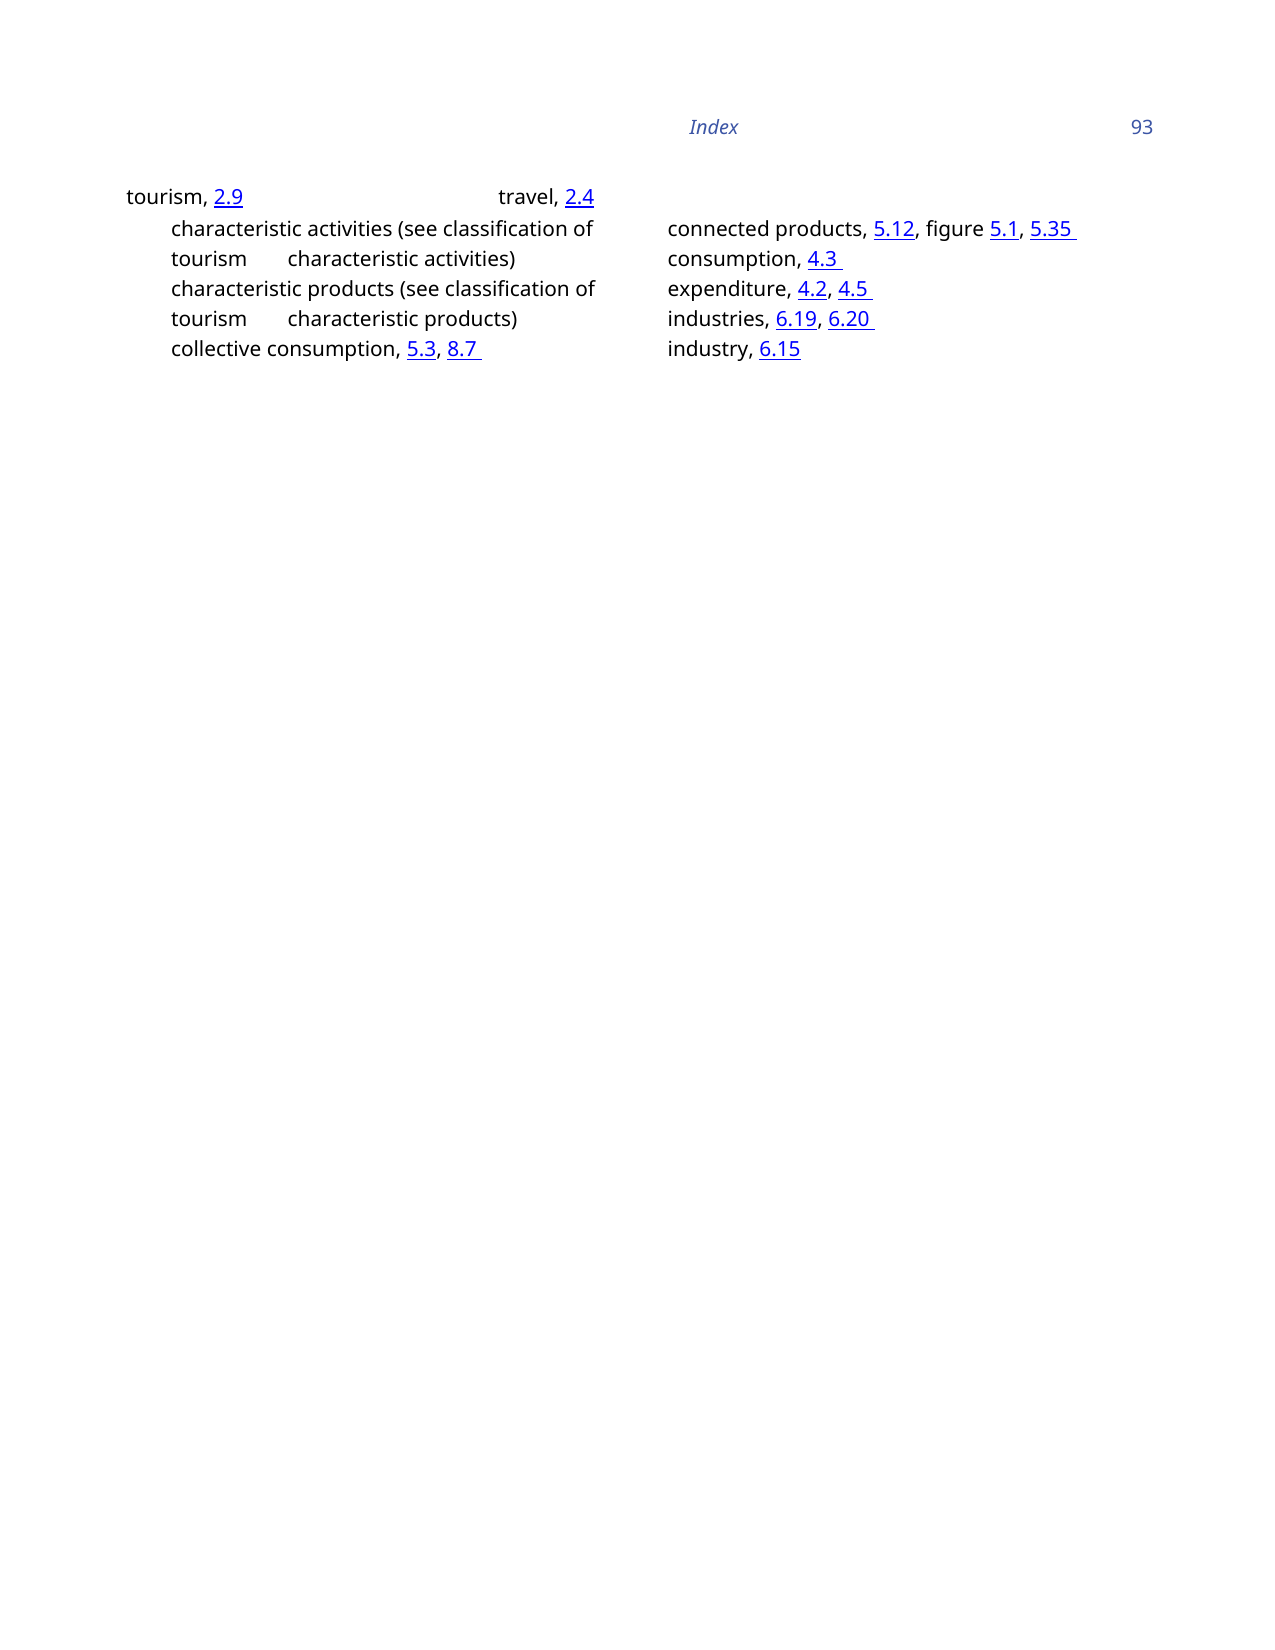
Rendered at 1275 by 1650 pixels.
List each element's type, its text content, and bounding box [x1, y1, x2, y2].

text characteristic activities (see classification of tourism characteristic activities) characteristic products (see classification of tourism characteristic products) collective consumption, 5.3, 8.7 connected products, 5.12, figure 5.1, 5.35 consumption, 4.3 expenditure, 4.2, 4.5 industries, 6.19, 6.20 industry, 6.15 [667, 213, 1149, 363]
text characteristic activities (see classification of tourism characteristic activities) characteristic products (see classification of tourism characteristic products) collective consumption, 5.3, 8.7 connected products, 5.12, figure 5.1, 5.35 consumption, 4.3 expenditure, 4.2, 4.5 industries, 6.19, 6.20 industry, 6.15 [171, 213, 619, 363]
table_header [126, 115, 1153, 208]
